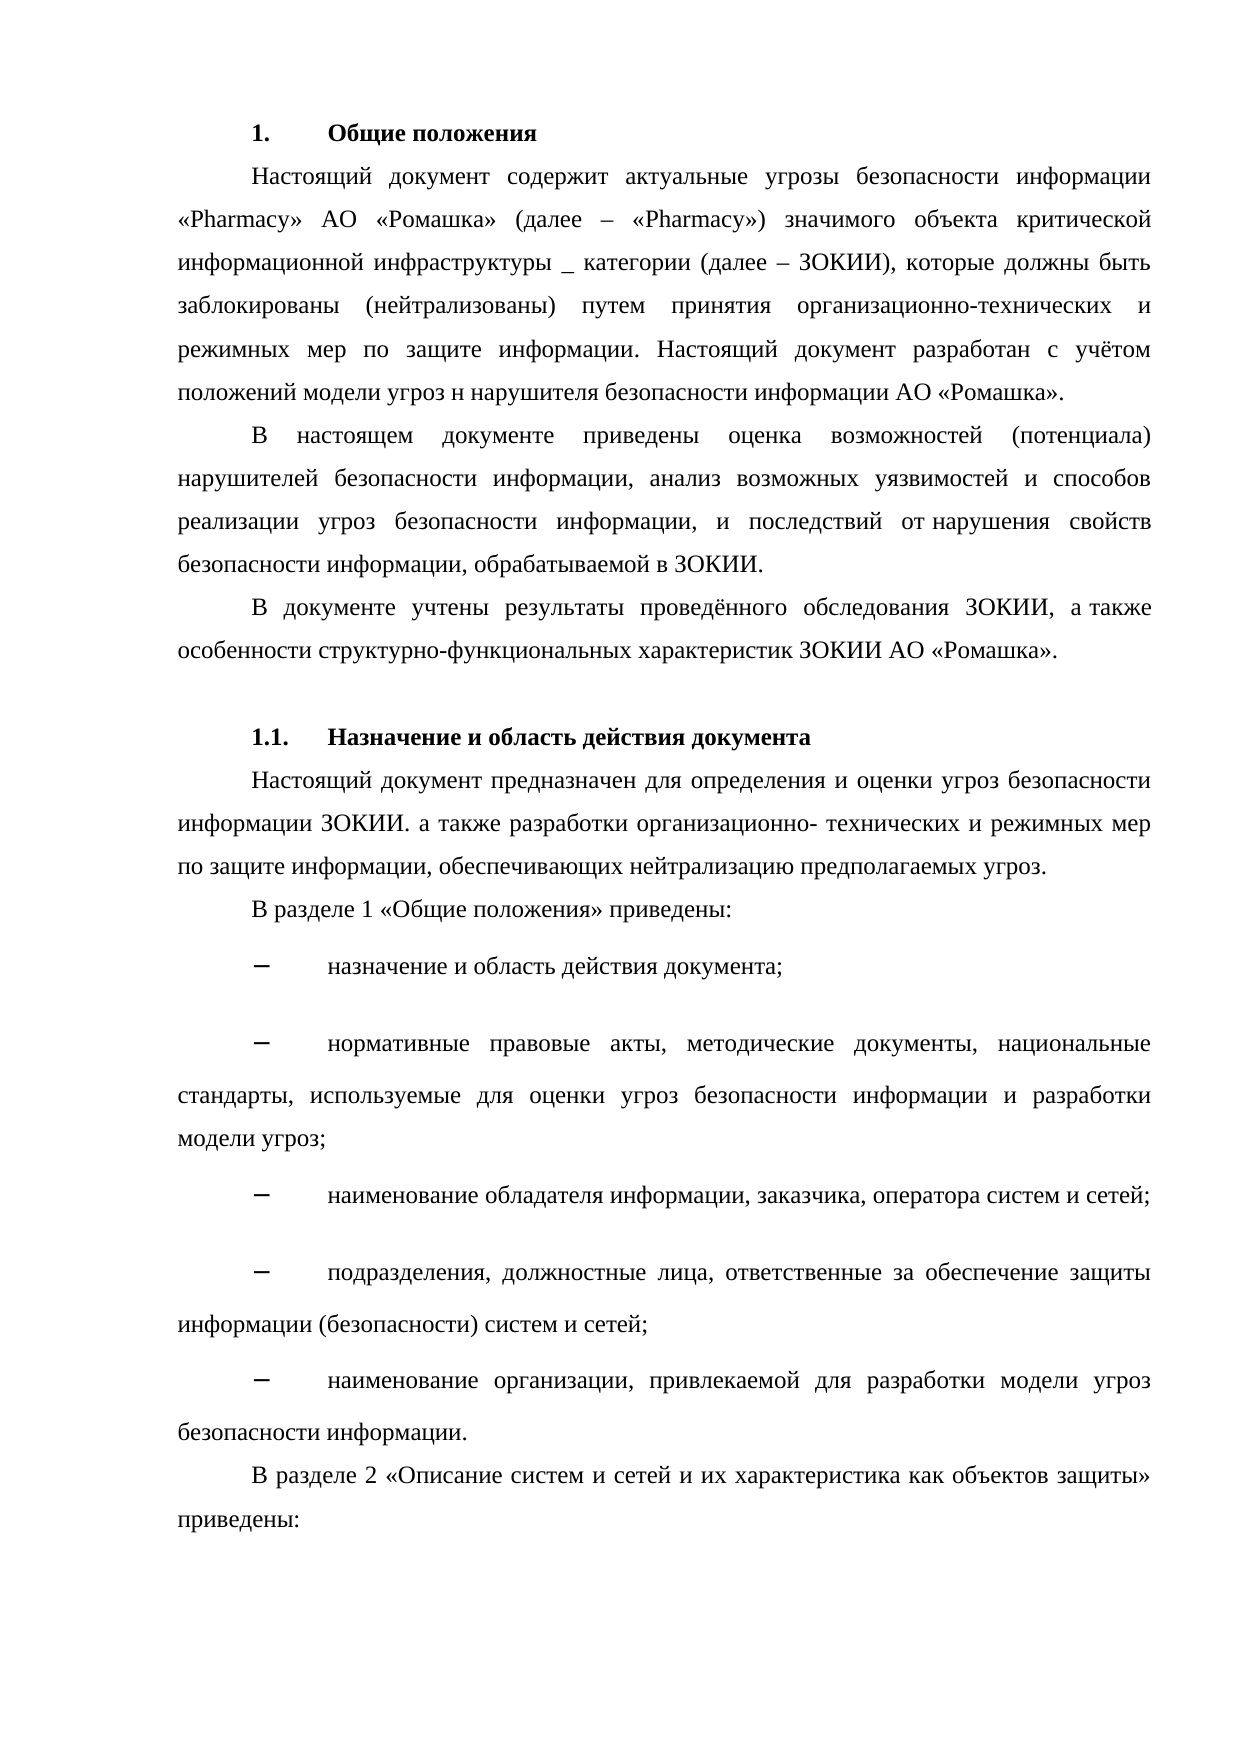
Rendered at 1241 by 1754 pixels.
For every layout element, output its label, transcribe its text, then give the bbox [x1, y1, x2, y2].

list наименование организации, привлекаемой для разработки модели угроз безопасности информации. [177, 1352, 1152, 1446]
text В настоящем документе приведены оценка возможностей (потенциала) нарушителей безопасности информации, анализ возможных уязвимостей и способов реализации угроз безопасности информации, и последствий от нарушения свойств безопасности информации, обрабатываемой в ЗОКИИ. [177, 420, 1152, 578]
list Назначение и область действия документа [177, 722, 1152, 751]
text В документе учтены результаты проведённого обследования ЗОКИИ, а также особенности структурно-функциональных характеристик ЗОКИИ АО «Ромашка». [177, 592, 1152, 664]
text В разделе 2 «Описание систем и сетей и их характеристика как объектов защиты» приведены: [177, 1461, 1152, 1532]
text В разделе 1 «Общие положения» приведены: [177, 894, 1152, 923]
list нормативные правовые акты, методические документы, национальные стандарты, используемые для оценки угроз безопасности информации и разработки модели угроз; [177, 1014, 1152, 1152]
text Настоящий документ предназначен для определения и оценки угроз безопасности информации ЗОКИИ. а также разработки организационно- технических и режимных мер по защите информации, обеспечивающих нейтрализацию предполагаемых угроз. [177, 765, 1152, 880]
list Общие положения [177, 118, 1152, 147]
list наименование обладателя информации, заказчика, оператора систем и сетей; [177, 1166, 1152, 1217]
text Настоящий документ содержит актуальные угрозы безопасности информации «Pharmacy» АО «Ромашка» (далее – «Pharmacy») значимого объекта критической информационной инфраструктуры _ категории (далее – ЗОКИИ), которые должны быть заблокированы (нейтрализованы) путем принятия организационно-технических и режимных мер по защите информации. Настоящий документ разработан с учётом положений модели угроз н нарушителя безопасности информации АО «Ромашка». [177, 161, 1152, 406]
list подразделения, должностные лица, ответственные за обеспечение защиты информации (безопасности) систем и сетей; [177, 1243, 1152, 1337]
list назначение и область действия документа; [177, 937, 1152, 989]
